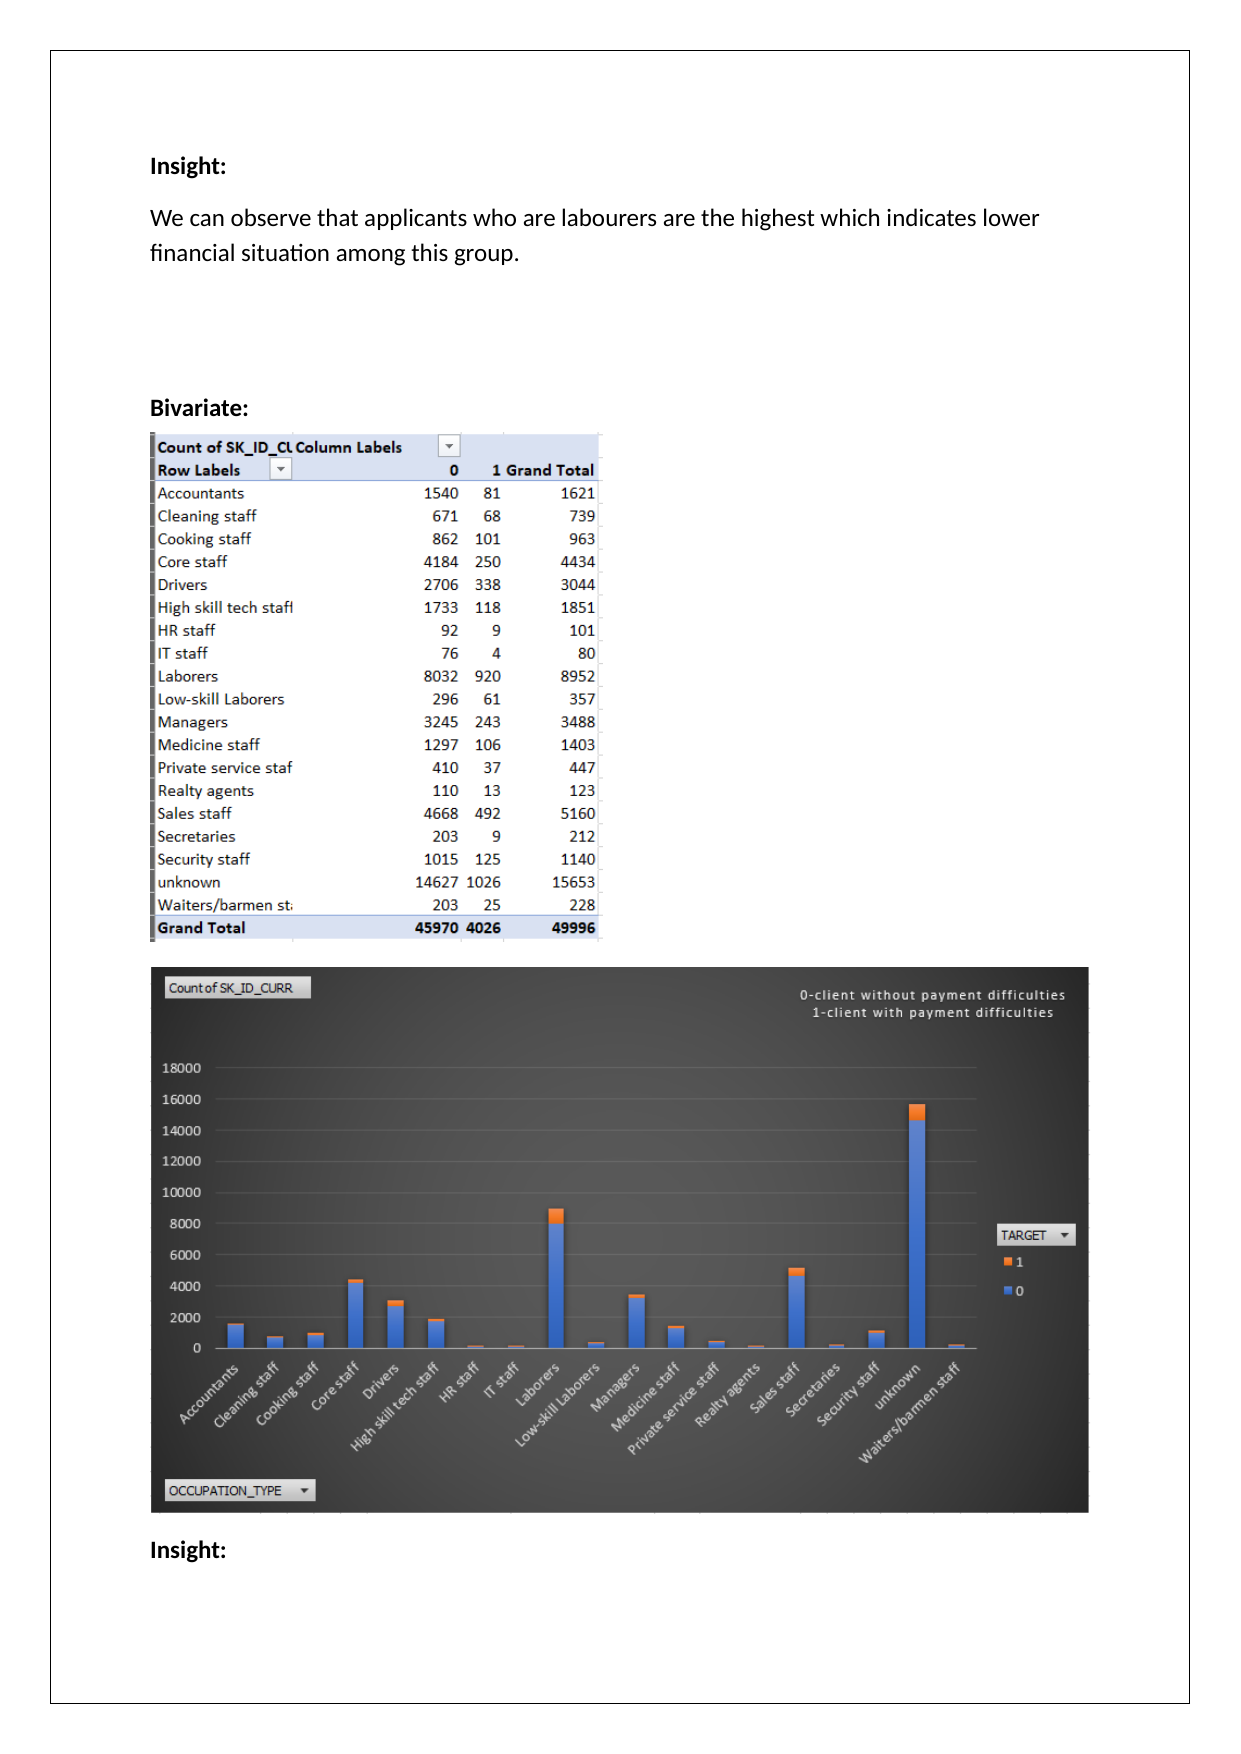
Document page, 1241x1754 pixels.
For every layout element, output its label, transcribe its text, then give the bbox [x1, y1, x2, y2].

picture [150, 432, 603, 942]
picture [150, 967, 1091, 1514]
text Insight: [150, 150, 1090, 181]
text We can observe that applicants who are labourers are the highest which indicates lower financial situation among this group. [150, 202, 1090, 267]
text Bivariate: [150, 392, 1090, 422]
text Insight: [150, 1535, 1090, 1565]
